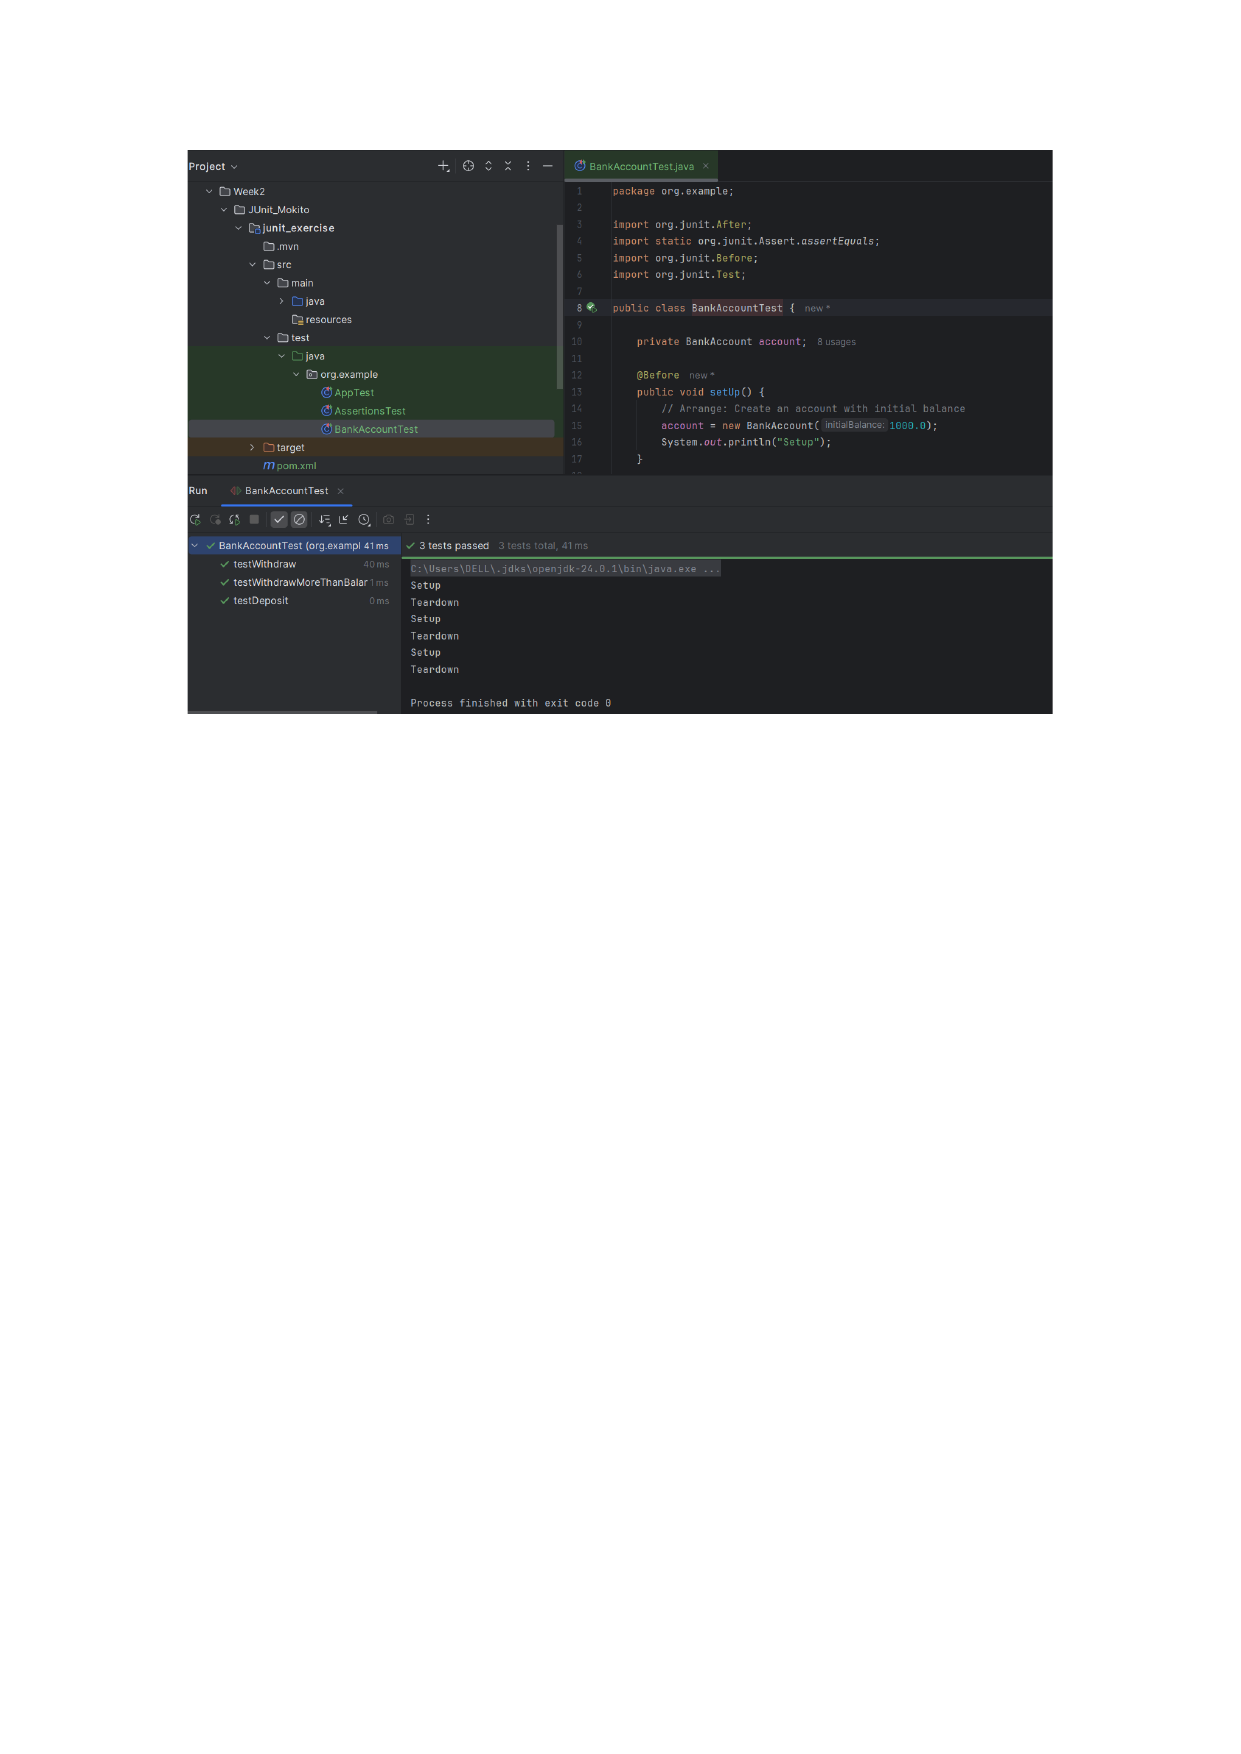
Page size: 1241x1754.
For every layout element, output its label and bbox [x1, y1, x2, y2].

picture [187, 150, 1053, 714]
